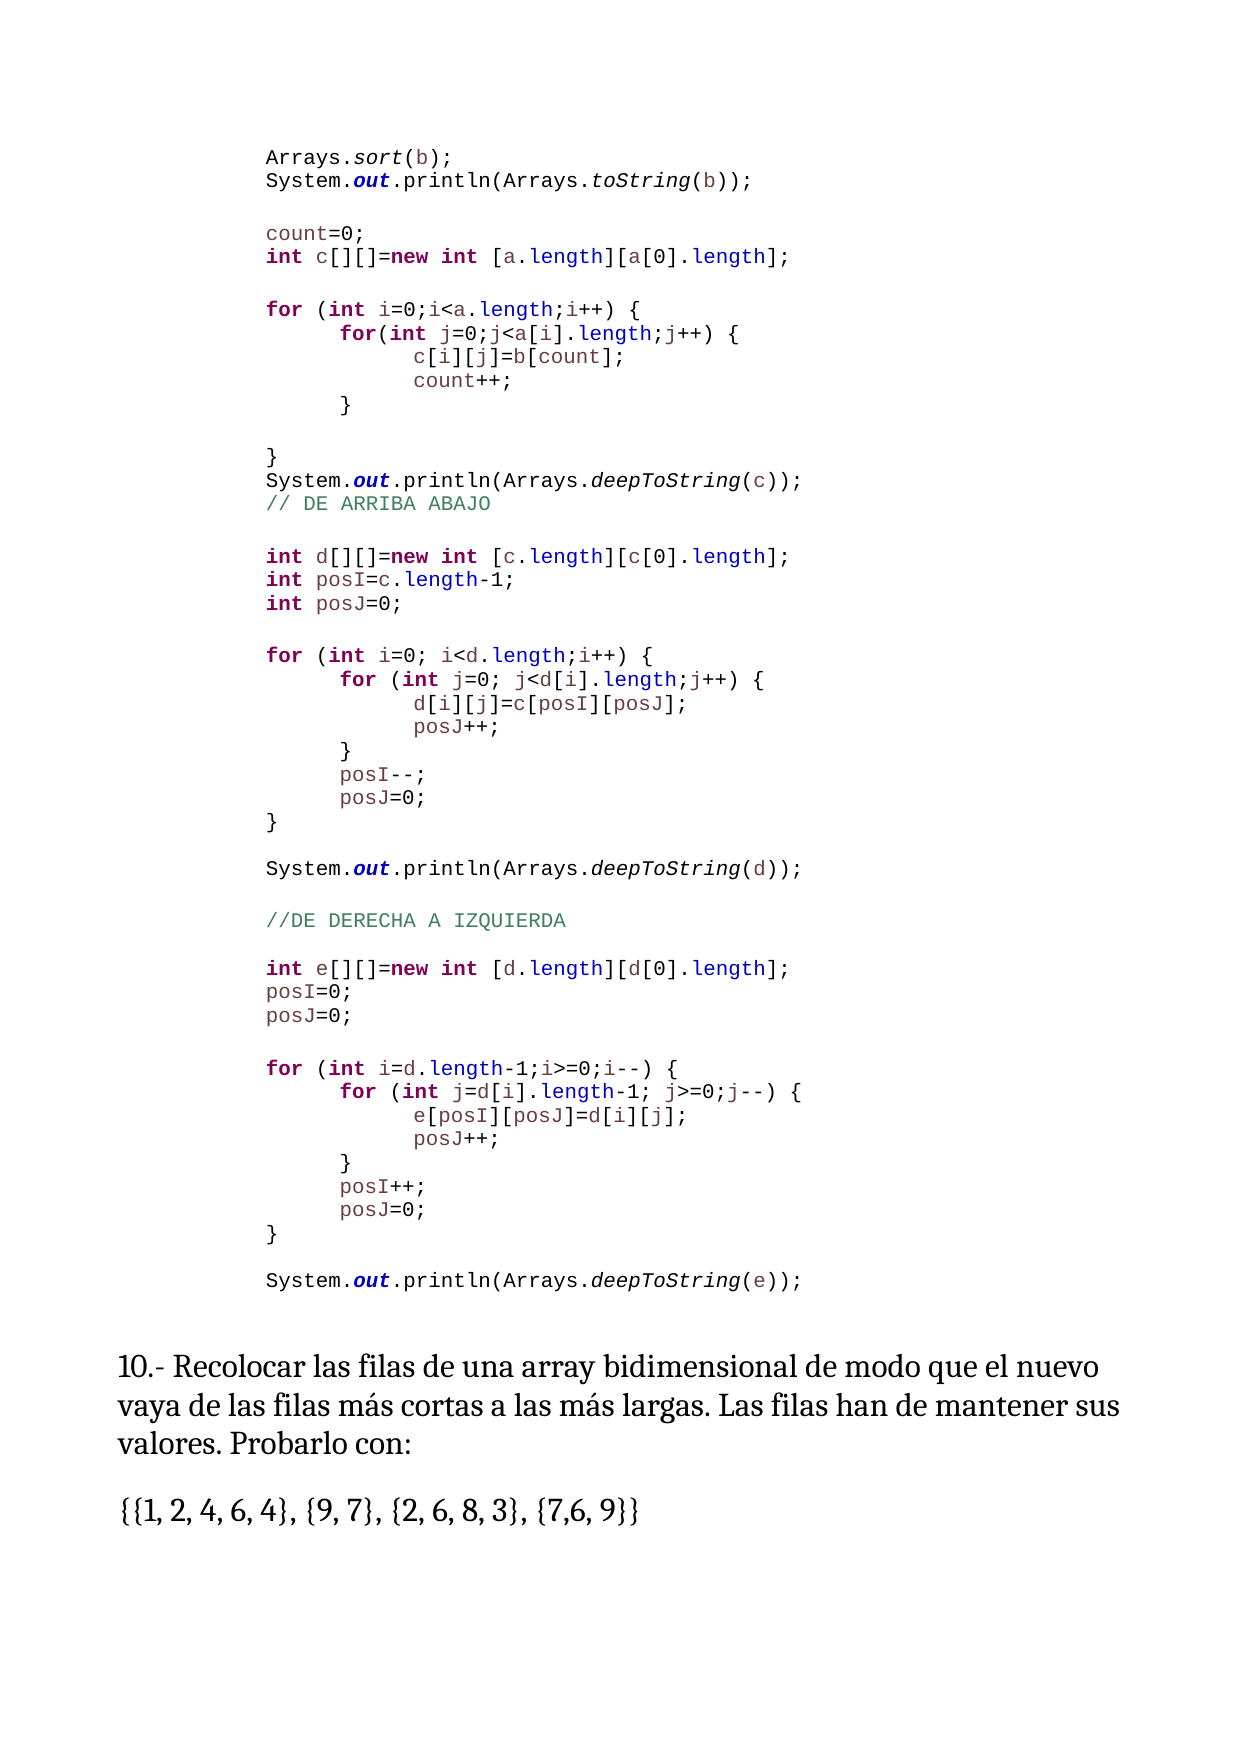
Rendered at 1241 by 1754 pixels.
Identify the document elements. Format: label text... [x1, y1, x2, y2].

text e[posI][posJ]=d[i][j]; [118, 1105, 1122, 1128]
text posJ=0; [118, 787, 1122, 811]
text 10.- Recolocar las filas de una array bidimensional de modo que el nuevo vaya de las filas más cortas a las más largas. Las filas han de mantener sus valores. Probarlo con: [118, 1348, 1122, 1463]
text int c[][]=new int [a.length][a[0].length]; [118, 247, 1122, 270]
text for (int i=0; i<d.length;i++) { [118, 645, 1122, 669]
text posI--; [118, 763, 1122, 787]
text int posI=c.length-1; [118, 569, 1122, 593]
text } [118, 811, 1122, 834]
text } [118, 393, 1122, 417]
text System.out.println(Arrays.deepToString(e)); [118, 1270, 1122, 1294]
text System.out.println(Arrays.deepToString(d)); [118, 858, 1122, 882]
text posI++; [118, 1176, 1122, 1199]
text for (int i=0;i<a.length;i++) { [118, 299, 1122, 323]
text c[i][j]=b[count]; [118, 346, 1122, 370]
text System.out.println(Arrays.toString(b)); [118, 171, 1122, 194]
text posJ=0; [118, 1005, 1122, 1029]
text for(int j=0;j<a[i].length;j++) { [118, 323, 1122, 346]
text d[i][j]=c[posI][posJ]; [118, 693, 1122, 716]
text //DE DERECHA A IZQUIERDA [118, 911, 1122, 934]
text } [118, 1152, 1122, 1176]
text for (int j=d[i].length-1; j>=0;j--) { [118, 1081, 1122, 1105]
text System.out.println(Arrays.deepToString(c)); [118, 469, 1122, 493]
text } [118, 740, 1122, 763]
text {{1, 2, 4, 6, 4}, {9, 7}, {2, 6, 8, 3}, {7,6, 9}} [118, 1491, 1122, 1530]
text count=0; [118, 223, 1122, 247]
text posJ=0; [118, 1199, 1122, 1223]
text posJ++; [118, 1128, 1122, 1152]
text int posJ=0; [118, 593, 1122, 617]
text } [118, 1223, 1122, 1247]
text int e[][]=new int [d.length][d[0].length]; [118, 958, 1122, 981]
text for (int j=0; j<d[i].length;j++) { [118, 669, 1122, 693]
text int d[][]=new int [c.length][c[0].length]; [118, 546, 1122, 569]
text posI=0; [118, 981, 1122, 1005]
text Arrays.sort(b); [118, 147, 1122, 171]
text // DE ARRIBA ABAJO [118, 493, 1122, 517]
text posJ++; [118, 716, 1122, 740]
text for (int i=d.length-1;i>=0;i--) { [118, 1057, 1122, 1081]
text } [118, 446, 1122, 469]
text count++; [118, 370, 1122, 393]
